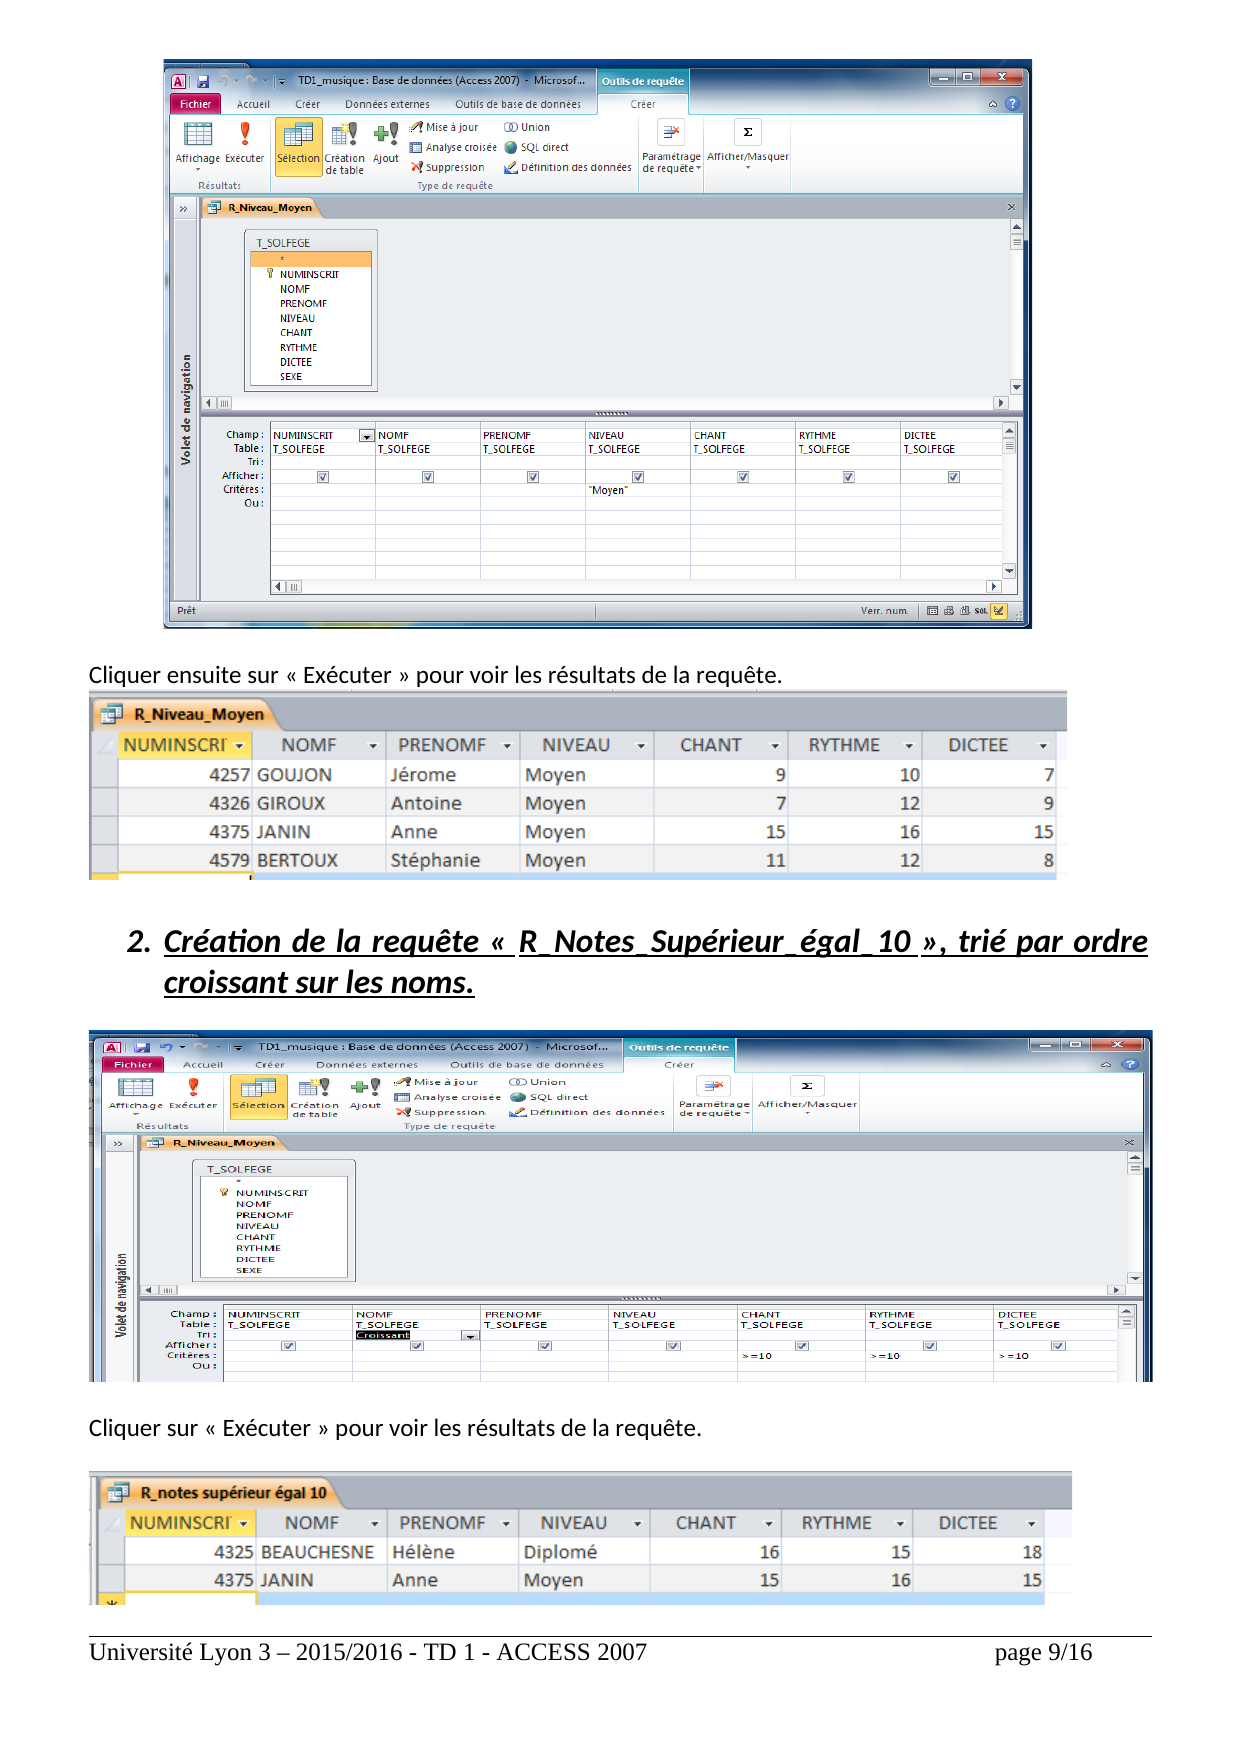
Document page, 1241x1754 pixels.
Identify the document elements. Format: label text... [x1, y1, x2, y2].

picture [88, 689, 1068, 880]
picture [88, 1471, 1073, 1605]
picture [88, 1030, 1153, 1382]
picture [163, 59, 1033, 629]
list Création de la requête « R_Notes_Supérieur_égal_10 », trié par ordre croissant sur les noms. [126, 920, 1152, 1002]
text Cliquer sur « Exécuter » pour voir les résultats de la requête. [89, 1412, 1152, 1442]
text Cliquer ensuite sur « Exécuter » pour voir les résultats de la requête. [89, 659, 1152, 689]
